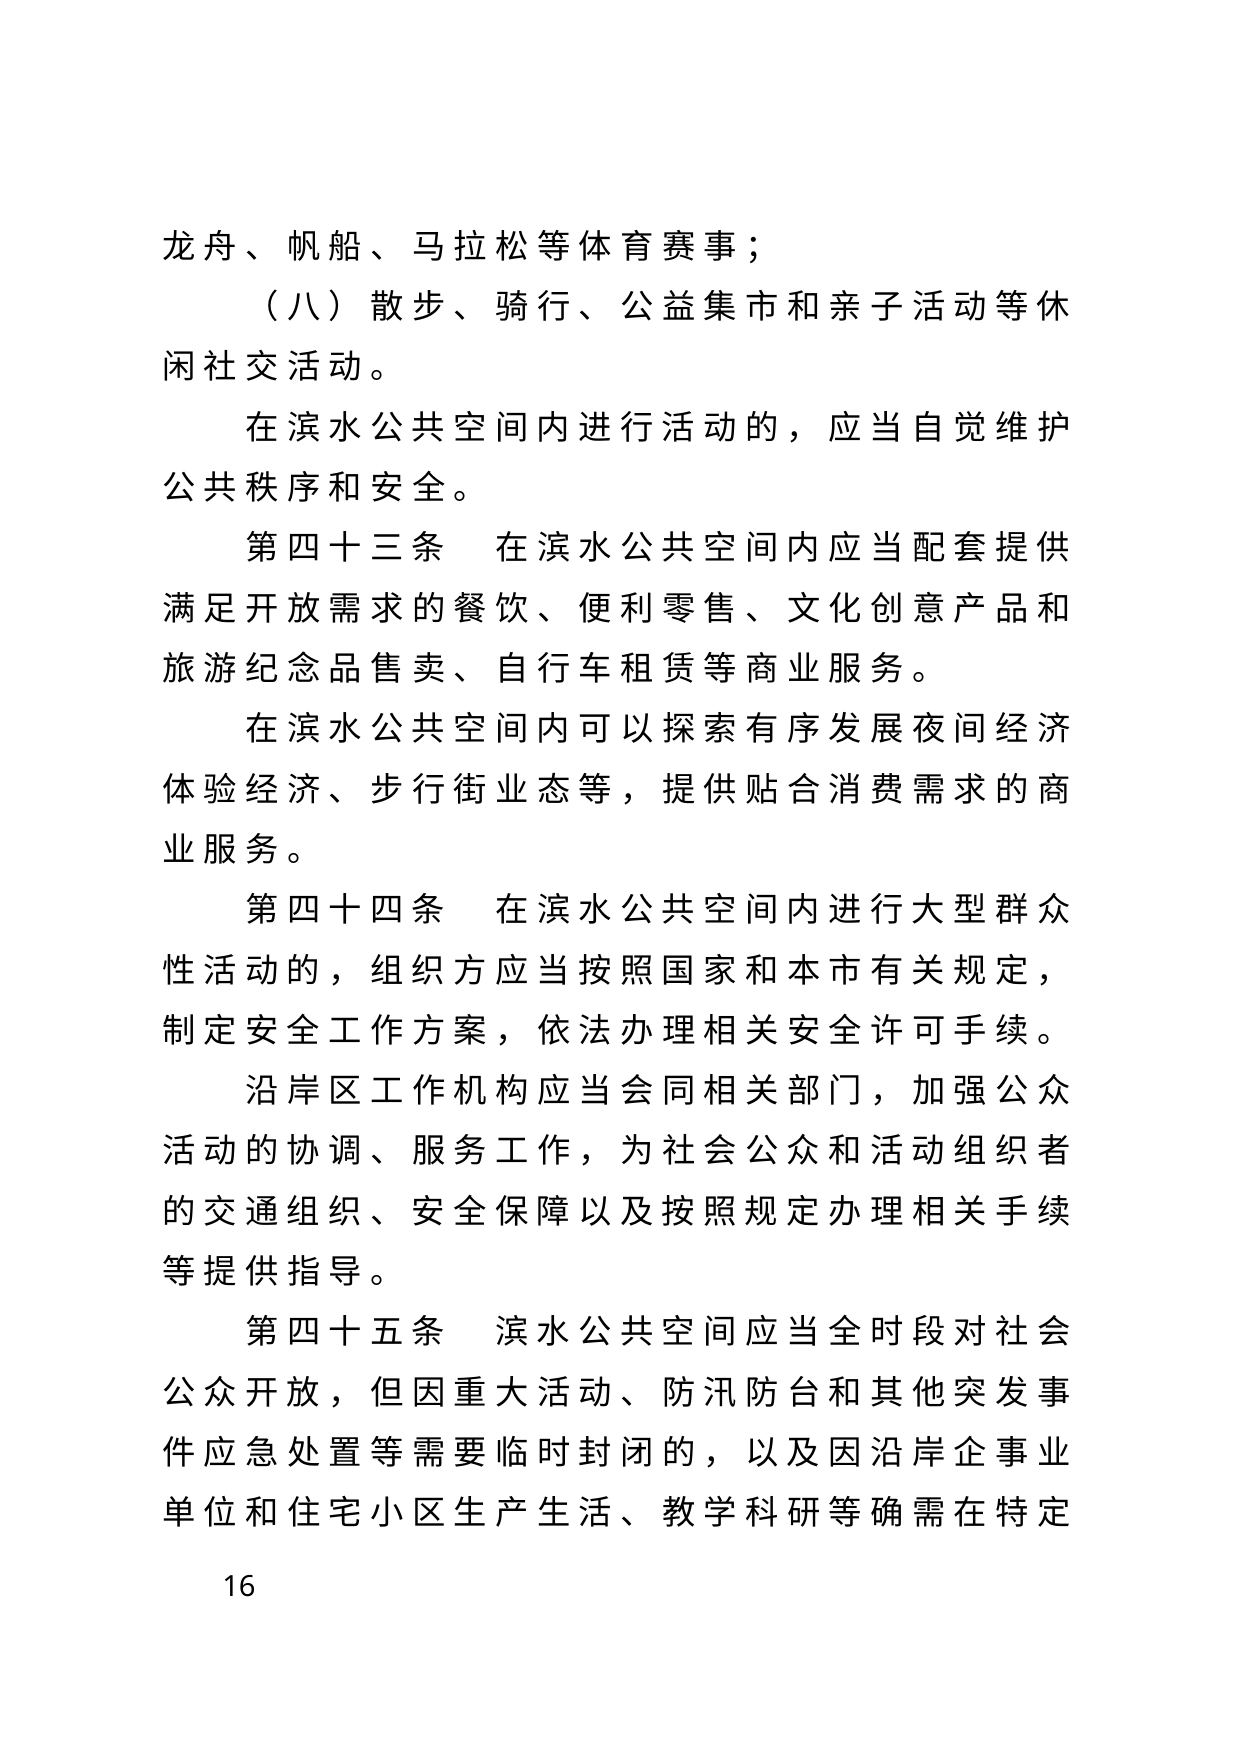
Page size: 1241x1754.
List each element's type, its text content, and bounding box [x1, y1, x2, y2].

text （八）散步、骑行、公益集市和亲子活动等休闲社交活动。 [162, 274, 1078, 394]
text 在滨水公共空间内可以探索有序发展夜间经济、体验经济、步行街业态等，提供贴合消费需求的商业服务。 [162, 696, 1078, 877]
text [162, 1299, 1078, 1540]
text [162, 213, 1078, 274]
text 第四十三条 在滨水公共空间内应当配套提供满足开放需求的餐饮、便利零售、文化创意产品和旅游纪念品售卖、自行车租赁等商业服务。 [162, 515, 1078, 696]
text 在滨水公共空间内进行活动的，应当自觉维护公共秩序和安全。 [162, 394, 1078, 515]
text 沿岸区工作机构应当会同相关部门，加强公众活动的协调、服务工作，为社会公众和活动组织者的交通组织、安全保障以及按照规定办理相关手续等提供指导。 [162, 1058, 1078, 1299]
text 第四十四条 在滨水公共空间内进行大型群众性活动的，组织方应当按照国家和本市有关规定，制定安全工作方案，依法办理相关安全许可手续。 [162, 877, 1078, 1058]
